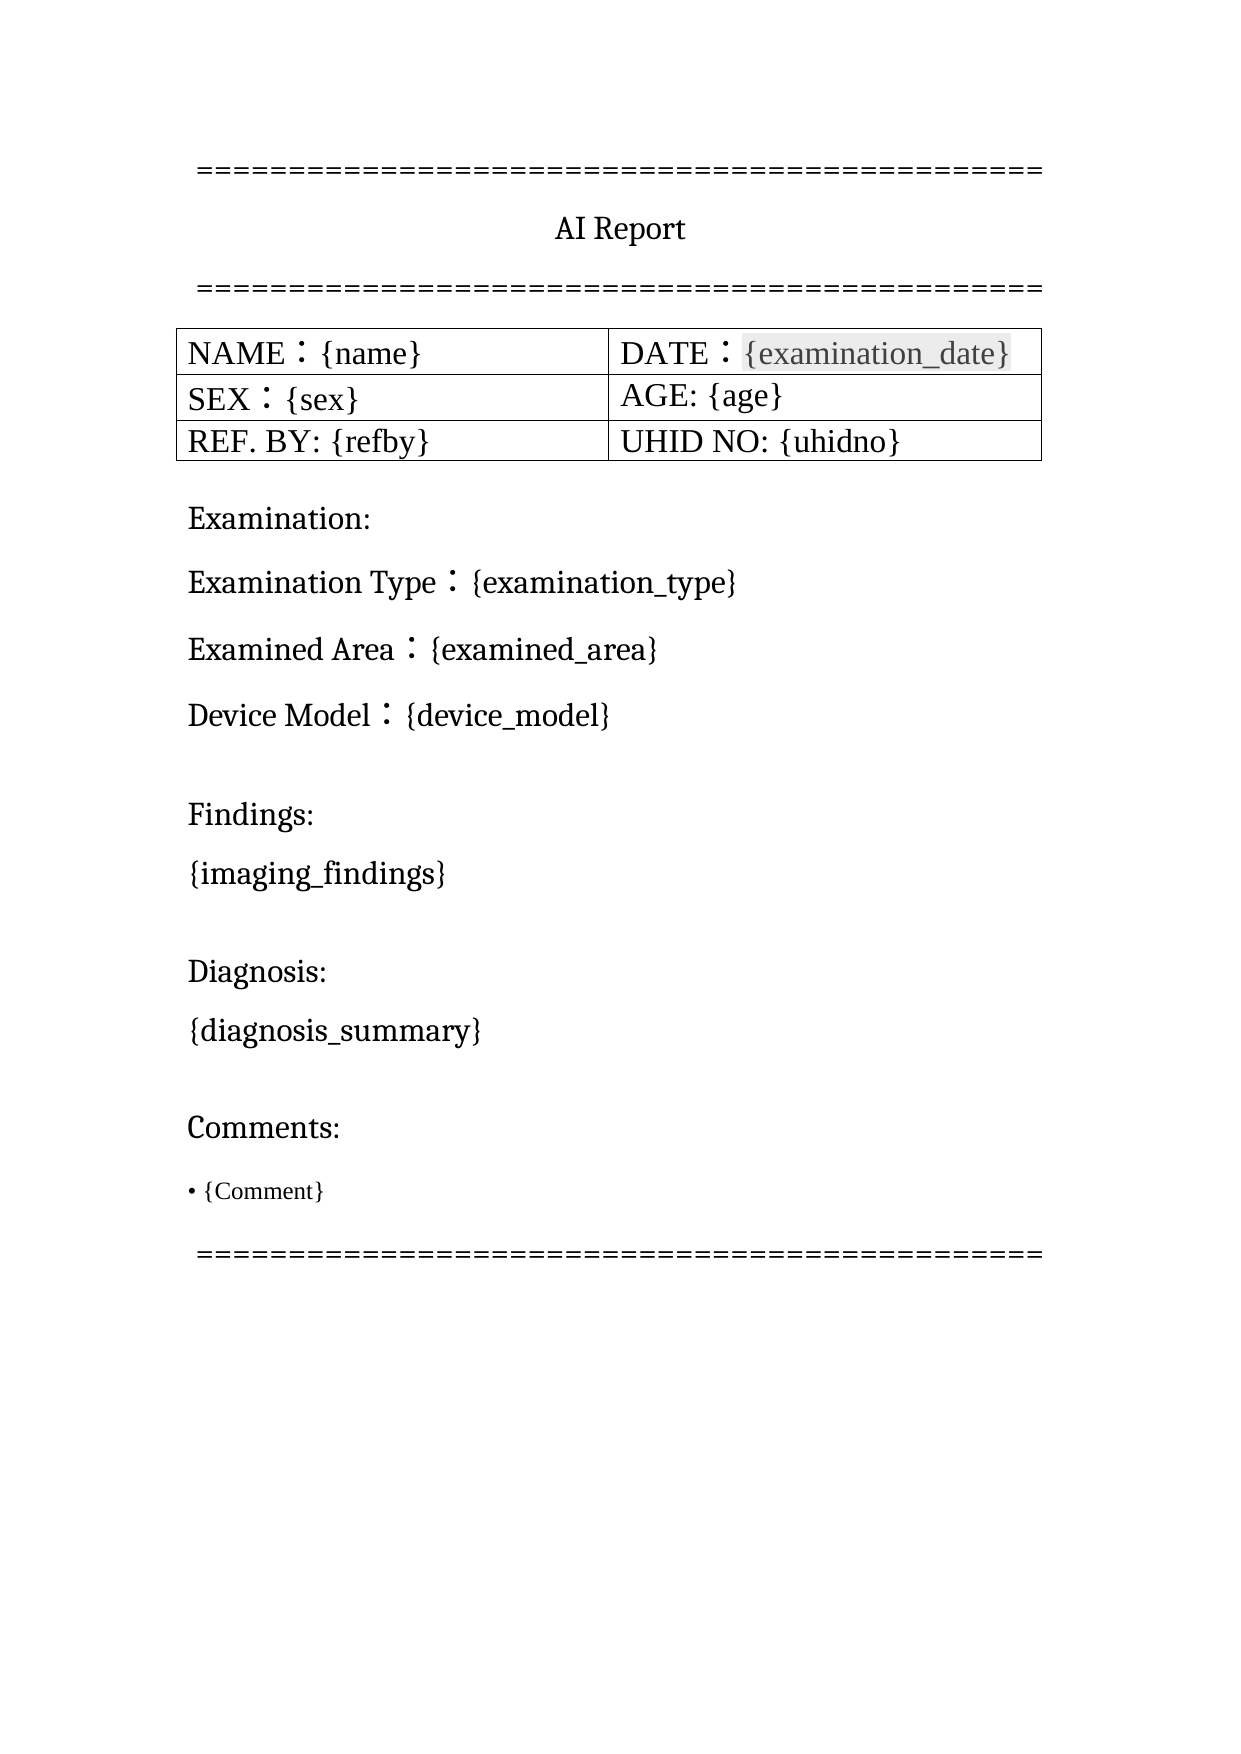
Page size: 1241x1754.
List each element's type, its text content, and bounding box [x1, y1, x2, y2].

text ============================================== [187, 1234, 1053, 1272]
text ============================================== [187, 268, 1053, 307]
text Examined Area：{examined_area} [187, 624, 1053, 670]
text Findings: [187, 757, 1053, 834]
table_cell SEX：{sex} [177, 375, 608, 420]
text Comments: [187, 1070, 1053, 1147]
text • {Comment} [187, 1176, 1053, 1205]
text {diagnosis_summary} [187, 1011, 1053, 1049]
text {imaging_findings} [187, 854, 1053, 893]
text Examination Type：{examination_type} [187, 558, 1053, 604]
table_cell UHID NO: {uhidno} [609, 421, 1041, 460]
text Diagnosis: [187, 914, 1053, 990]
text Device Model：{device_model} [187, 691, 1053, 736]
table_header NAME：{name} [177, 329, 608, 374]
text ============================================== [187, 150, 1053, 188]
table_cell AGE: {age} [609, 375, 1041, 420]
table_header DATE：{examination_date} [609, 329, 1041, 374]
table_cell REF. BY: {refby} [177, 421, 608, 460]
text AI Report [187, 209, 1053, 247]
text Examination: [187, 461, 1053, 537]
